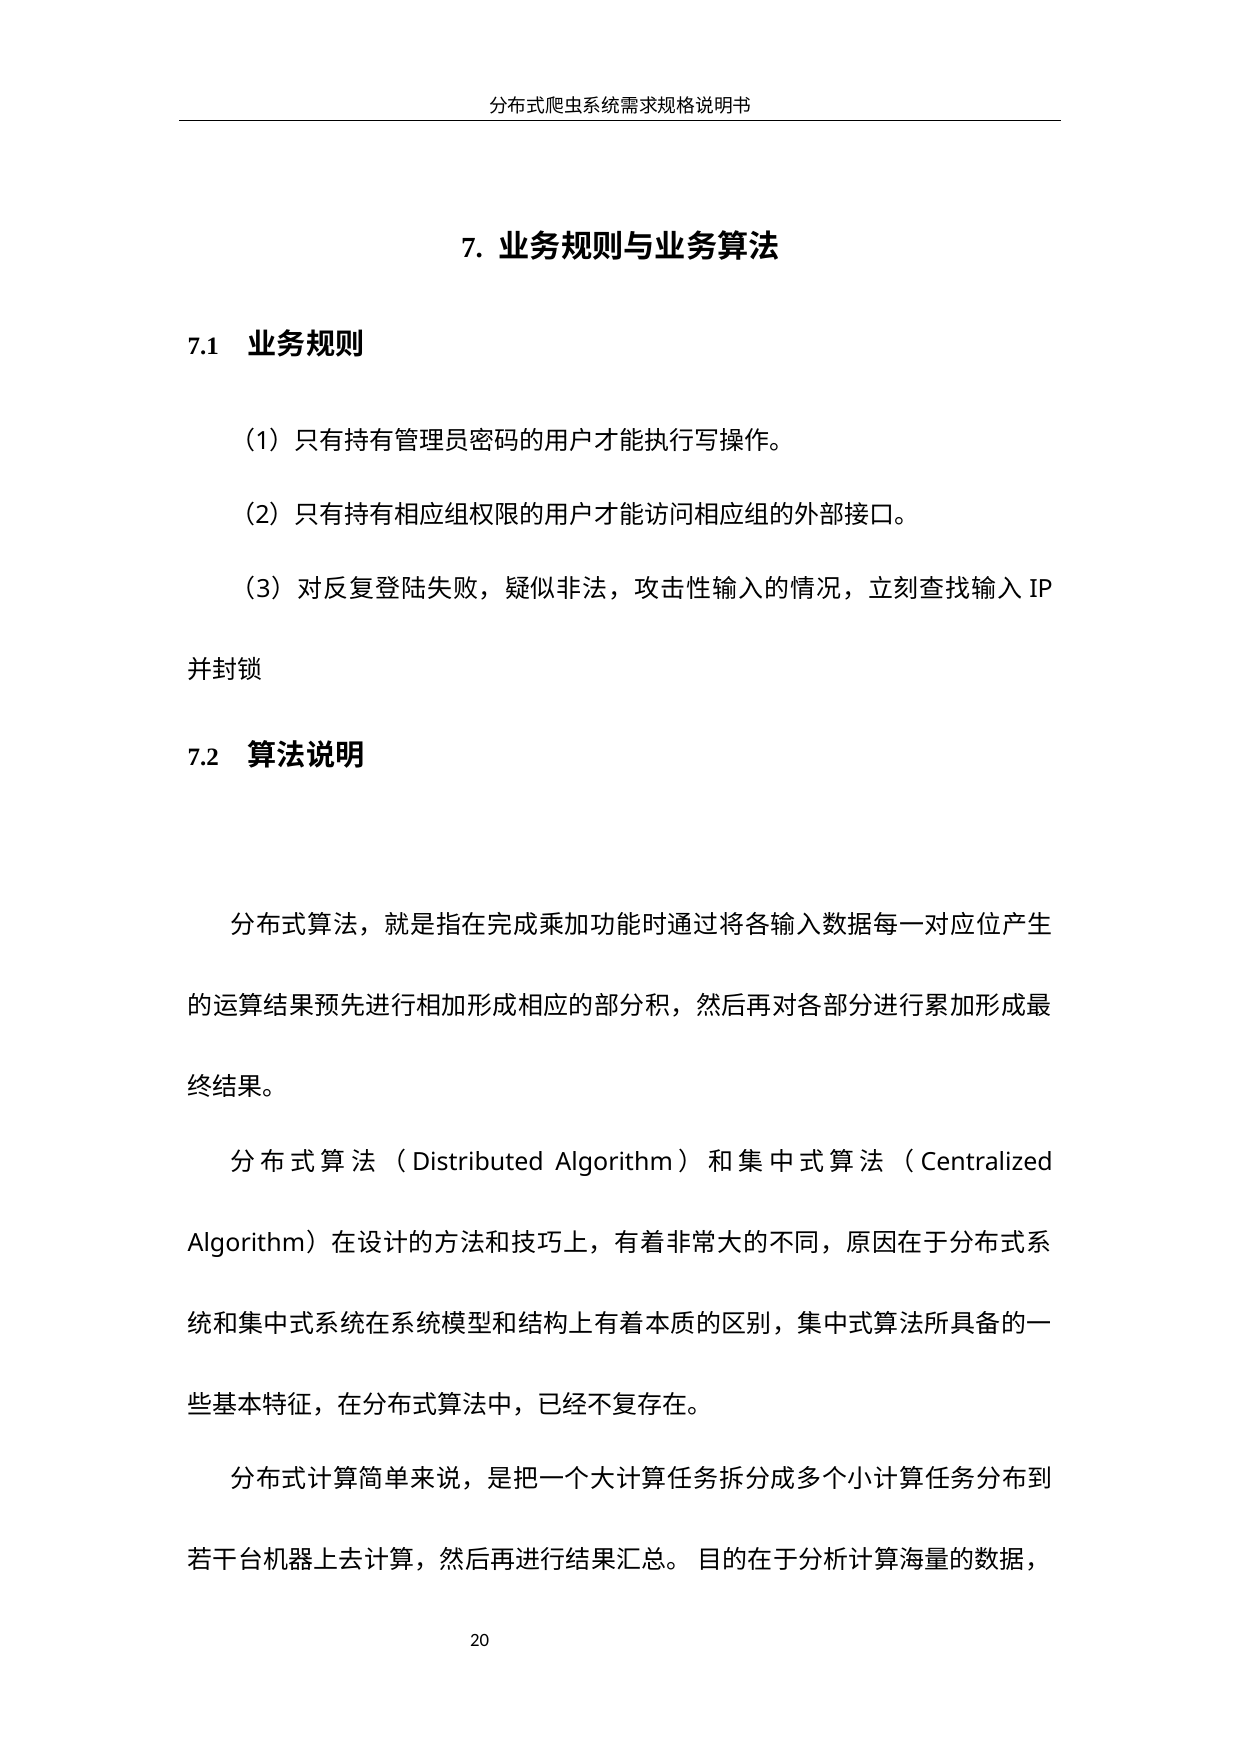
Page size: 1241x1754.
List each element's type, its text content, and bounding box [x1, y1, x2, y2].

subtitle 业务规则与业务算法 [187, 212, 1053, 277]
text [187, 1444, 1053, 1591]
subtitle 业务规则 [187, 309, 1053, 374]
text （3）对反复登陆失败，疑似非法，攻击性输入的情况，立刻查找输入IP并封锁 [187, 554, 1053, 701]
text （2）只有持有相应组权限的用户才能访问相应组的外部接口。 [187, 480, 1053, 545]
text （1）只有持有管理员密码的用户才能执行写操作。 [187, 406, 1053, 471]
subtitle 算法说明 [187, 720, 1053, 785]
text 分布式算法（Distributed Algorithm）和集中式算法（Centralized Algorithm）在设计的方法和技巧上，有着非常大的不同，原因在于分布式系统和集中式系统在系统模型和结构上有着本质的区别，集中式算法所具备的一些基本特征，在分布式算法中，已经不复存在。 [187, 1127, 1053, 1435]
text 分布式算法，就是指在完成乘加功能时通过将各输入数据每一对应位产生的运算结果预先进行相加形成相应的部分积，然后再对各部分进行累加形成最终结果。 [187, 890, 1053, 1117]
